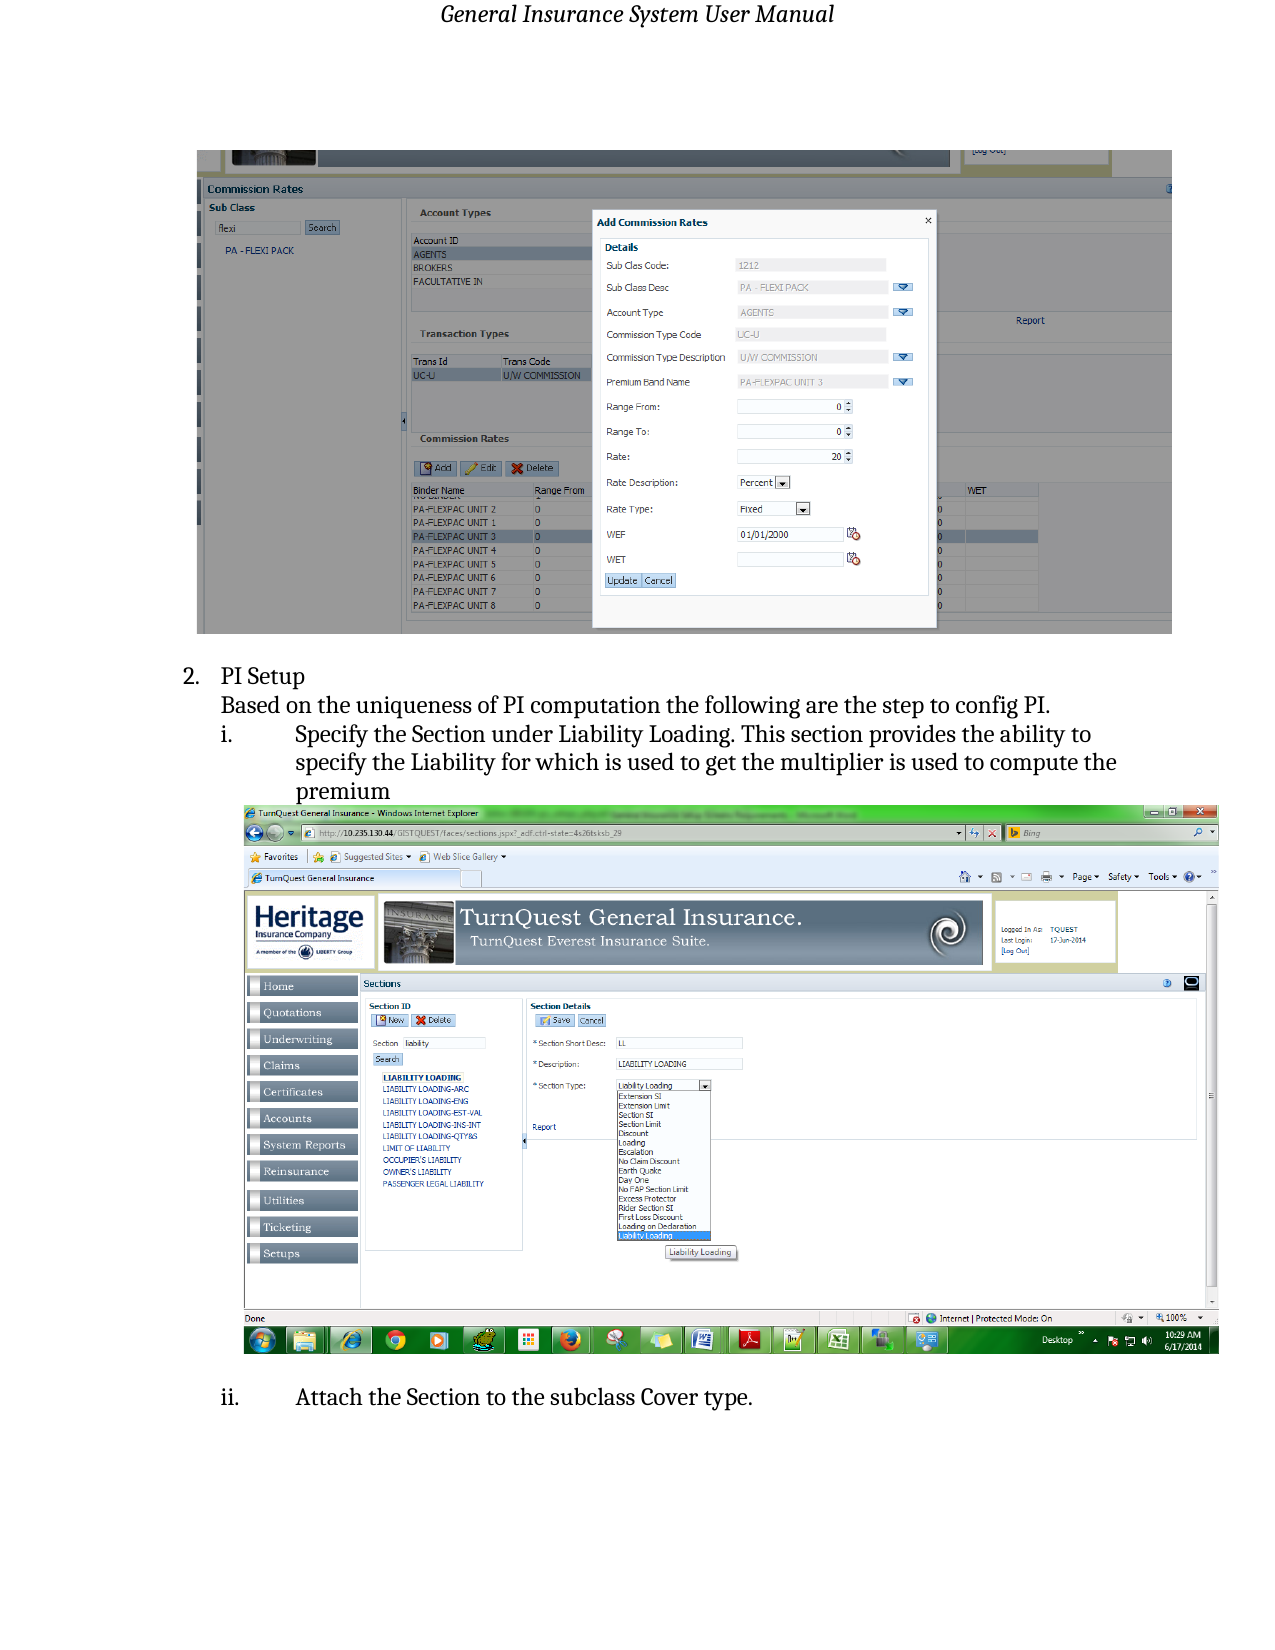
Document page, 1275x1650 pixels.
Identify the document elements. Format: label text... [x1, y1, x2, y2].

list Specify the Section under Liability Loading. This section provides the ability to specify the Liability for which is used to get the multiplier is used to compute the premium [220, 719, 1125, 806]
picture [196, 150, 1172, 634]
text Based on the uniqueness of PI computation the following are the step to config PI. [220, 691, 1125, 719]
list PI Setup [183, 662, 1125, 691]
list Attach the Section to the subclass Cover type. [220, 1383, 1125, 1411]
picture [243, 805, 1219, 1354]
